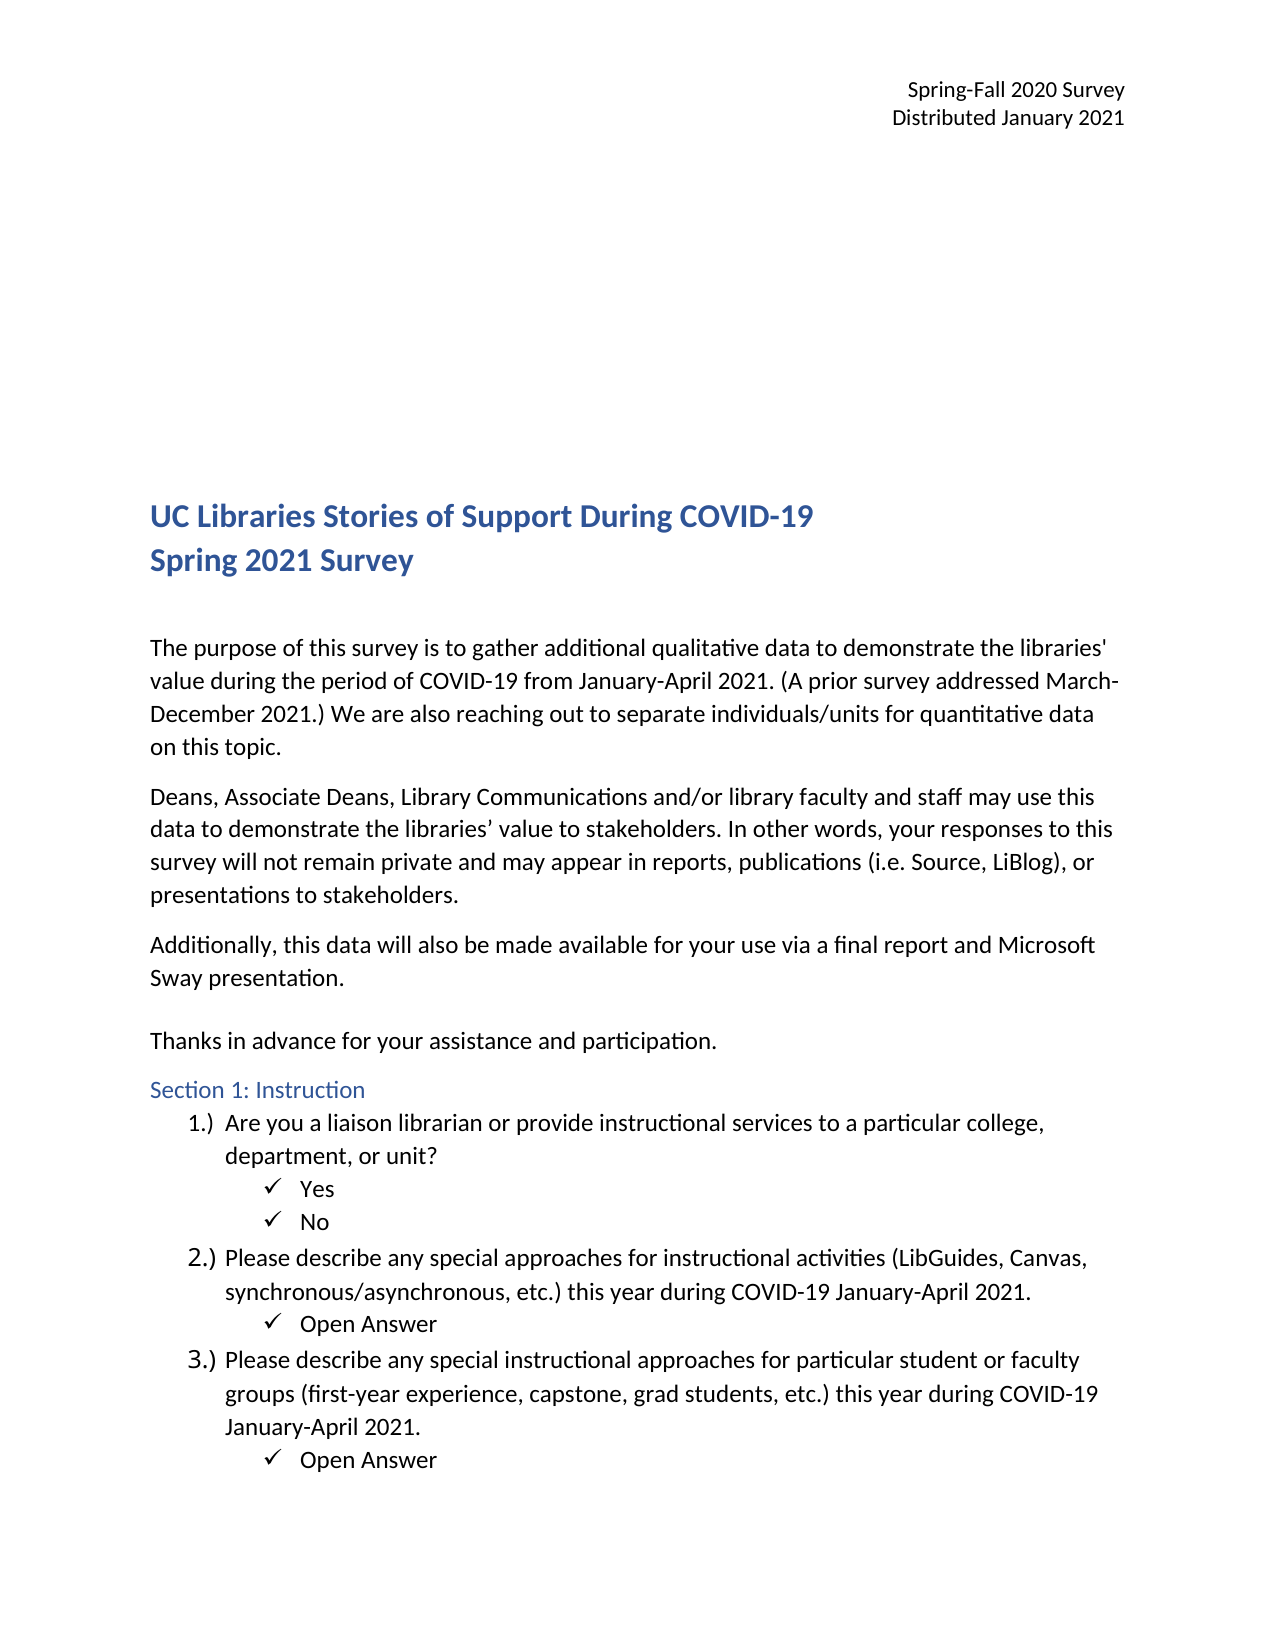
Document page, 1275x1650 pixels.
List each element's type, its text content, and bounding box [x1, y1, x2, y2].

list No [262, 1206, 1125, 1237]
list Open Answer [262, 1444, 1125, 1474]
subtitle UC Libraries Stories of Support During COVID-19 Spring 2021 Survey [150, 495, 1125, 579]
list Please describe any special instructional approaches for particular student or faculty groups (first-year experience, capstone, grad students, etc.) this year during COVID-19 January-April 2021. [187, 1341, 1125, 1441]
text Additionally, this data will also be made available for your use via a final report and Microsoft Sway presentation. Thanks in advance for your assistance and participation. [150, 929, 1125, 1056]
list Yes [262, 1173, 1125, 1204]
subtitle Section 1: Instruction [150, 1074, 1125, 1105]
list Please describe any special approaches for instructional activities (LibGuides, Canvas, synchronous/asynchronous, etc.) this year during COVID-19 January-April 2021. [187, 1239, 1125, 1306]
text The purpose of this survey is to gather additional qualitative data to demonstrate the libraries' value during the period of COVID-19 from January-April 2021. (A prior survey addressed March-December 2021.) We are also reaching out to separate individuals/units for quantitative data on this topic. [150, 632, 1125, 762]
list Are you a liaison librarian or provide instructional services to a particular college, department, or unit? [187, 1107, 1125, 1171]
list Open Answer [262, 1308, 1125, 1339]
text Deans, Associate Deans, Library Communications and/or library faculty and staff may use this data to demonstrate the libraries’ value to stakeholders. In other words, your responses to this survey will not remain private and may appear in reports, publications (i.e. Source, LiBlog), or presentations to stakeholders. [150, 781, 1125, 910]
